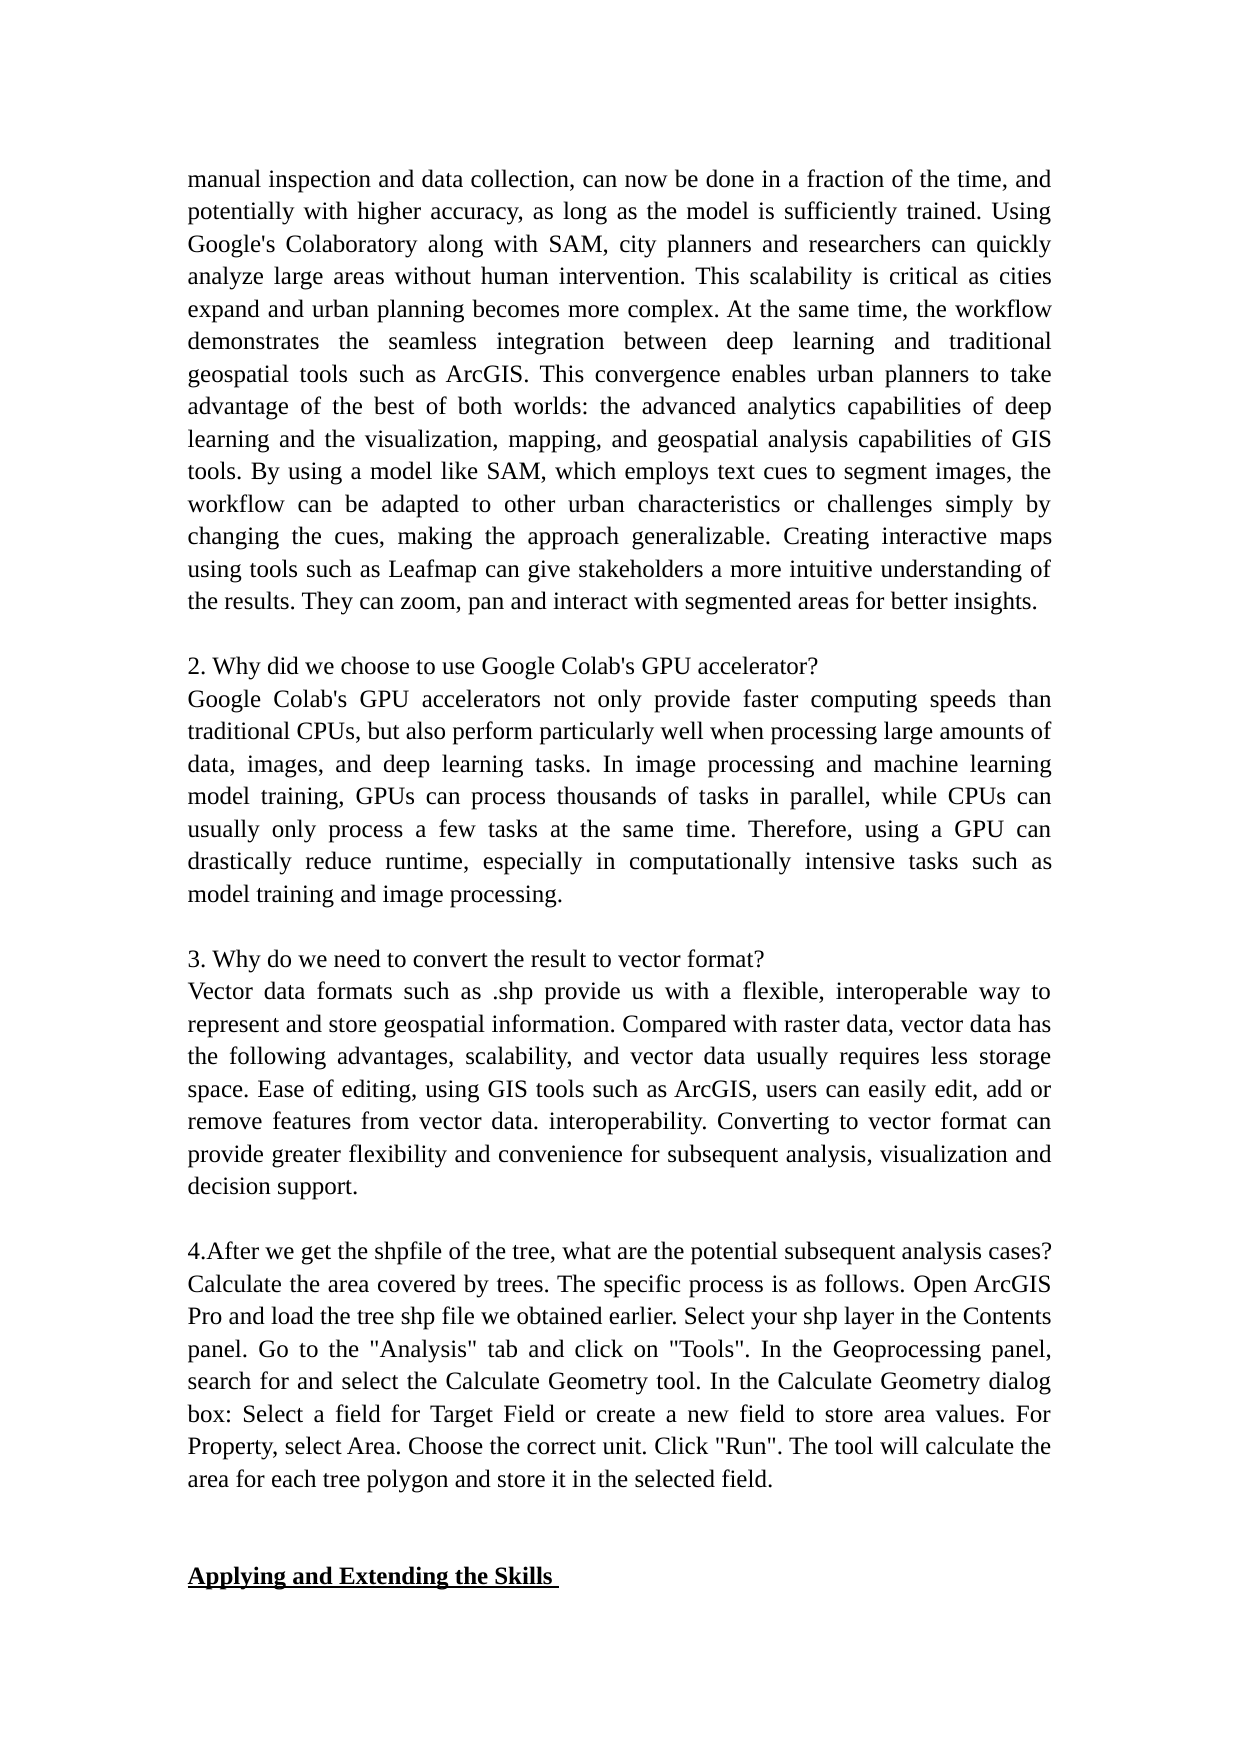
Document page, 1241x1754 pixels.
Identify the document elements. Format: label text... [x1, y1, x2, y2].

list 3. Why do we need to convert the result to vector format? [187, 942, 1053, 974]
list Calculate the area covered by trees. The specific process is as follows. Open ArcGIS Pro and load the tree shp file we obtained earlier. Select your shp layer in the Contents panel. Go to the "Analysis" tab and click on "Tools". In the Geoprocessing panel, search for and select the Calculate Geometry tool. In the Calculate Geometry dialog box: Select a field for Target Field or create a new field to store area values. For Property, select Area. Choose the correct unit. Click "Run". The tool will calculate the area for each tree polygon and store it in the selected field. [187, 1267, 1053, 1494]
list Vector data formats such as .shp provide us with a flexible, interoperable way to represent and store geospatial information. Compared with raster data, vector data has the following advantages, scalability, and vector data usually requires less storage space. Ease of editing, using GIS tools such as ArcGIS, users can easily edit, add or remove features from vector data. interoperability. Converting to vector format can provide greater flexibility and convenience for subsequent analysis, visualization and decision support. [187, 974, 1053, 1202]
list Google Colab's GPU accelerators not only provide faster computing speeds than traditional CPUs, but also perform particularly well when processing large amounts of data, images, and deep learning tasks. In image processing and machine learning model training, GPUs can process thousands of tasks in parallel, while CPUs can usually only process a few tasks at the same time. Therefore, using a GPU can drastically reduce runtime, especially in computationally intensive tasks such as model training and image processing. [187, 682, 1053, 909]
text Applying and Extending the Skills [187, 1559, 1053, 1592]
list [187, 162, 1053, 617]
list 2. Why did we choose to use Google Colab's GPU accelerator? [187, 649, 1053, 682]
list 4.After we get the shpfile of the tree, what are the potential subsequent analysis cases? [187, 1234, 1053, 1267]
